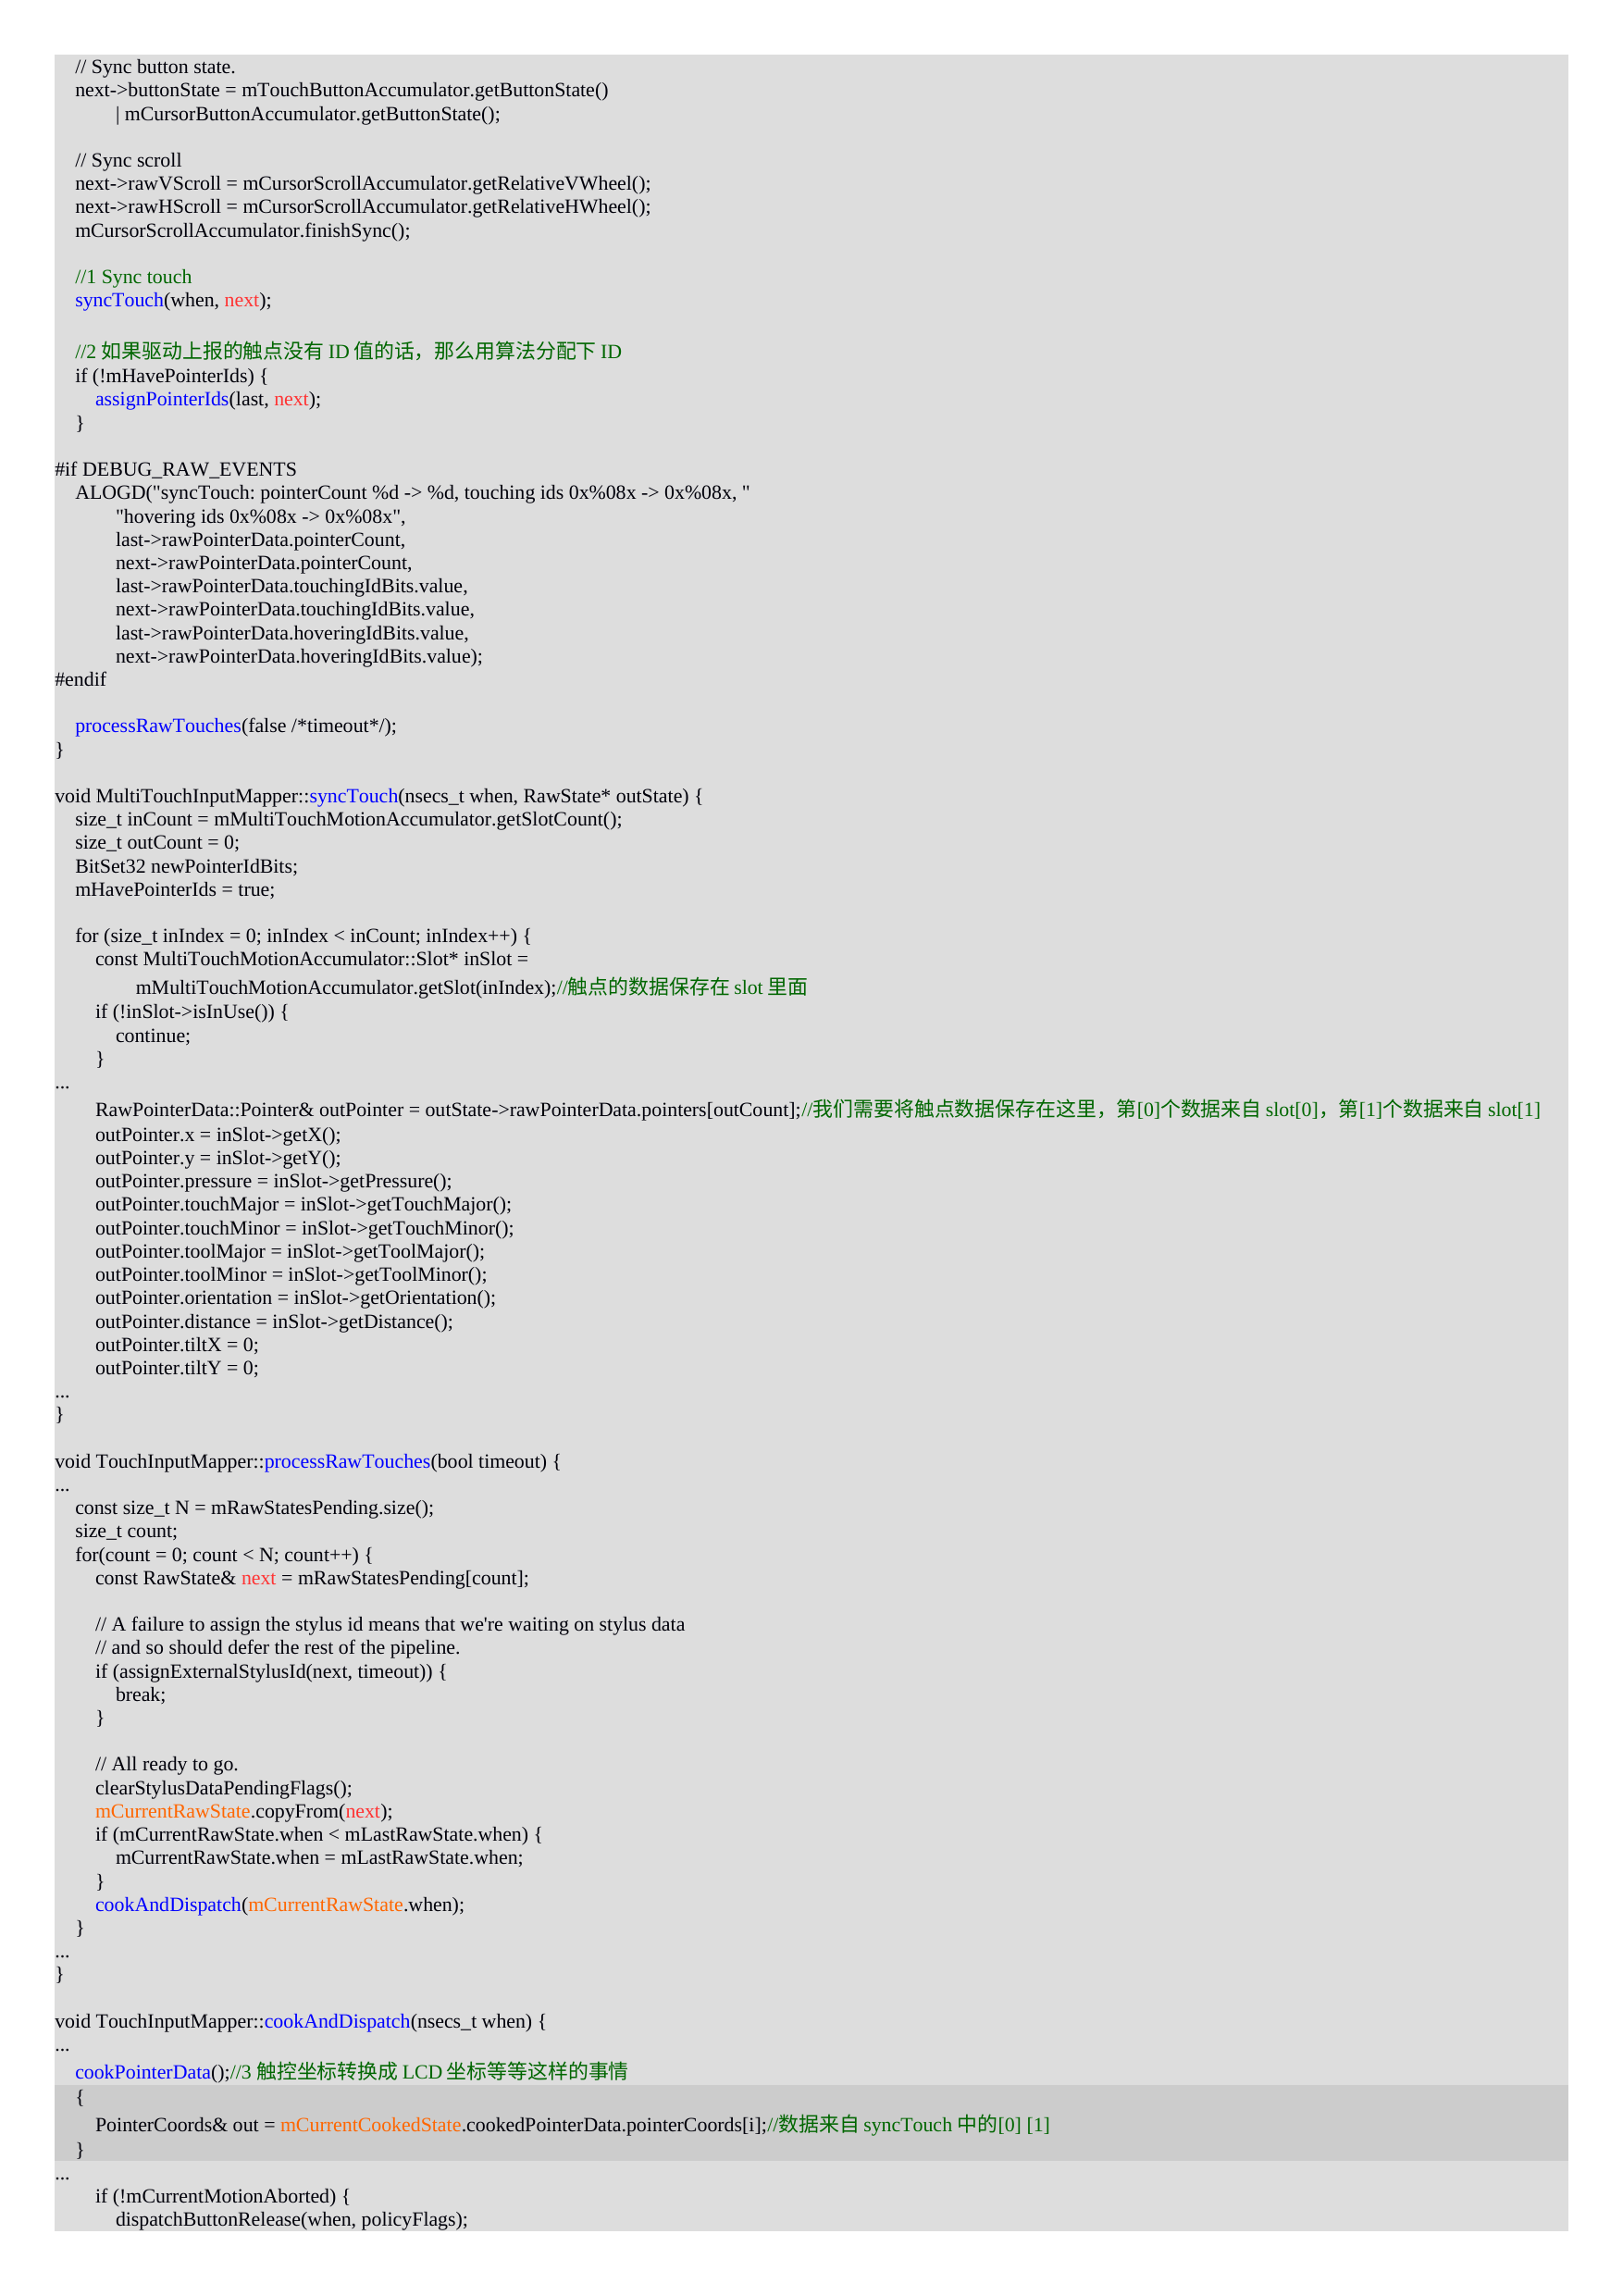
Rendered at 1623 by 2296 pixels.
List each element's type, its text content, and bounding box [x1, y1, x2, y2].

text } [55, 738, 1568, 761]
text outPointer.touchMinor = inSlot->getTouchMinor(); [55, 1216, 1568, 1239]
text processRawTouches(false /*timeout*/); [55, 714, 1568, 738]
text ALOGD("syncTouch: pointerCount %d -> %d, touching ids 0x%08x -> 0x%08x, " [55, 480, 1568, 503]
text } [55, 2138, 1568, 2161]
text ... [55, 1070, 1568, 1093]
text assignPointerIds(last, next); [55, 387, 1568, 411]
text outPointer.pressure = inSlot->getPressure(); [55, 1169, 1568, 1192]
text // All ready to go. [55, 1752, 1568, 1776]
text void TouchInputMapper::processRawTouches(bool timeout) { [55, 1449, 1568, 1472]
text | mCursorButtonAccumulator.getButtonState(); [55, 101, 1568, 125]
text #if DEBUG_RAW_EVENTS [55, 457, 1568, 480]
text outPointer.touchMajor = inSlot->getTouchMajor(); [55, 1192, 1568, 1216]
text "hovering ids 0x%08x -> 0x%08x", [55, 503, 1568, 527]
text outPointer.tiltY = 0; [55, 1356, 1568, 1379]
text next->rawPointerData.touchingIdBits.value, [55, 597, 1568, 621]
text BitSet32 newPointerIdBits; [55, 854, 1568, 877]
text next->rawVScroll = mCursorScrollAccumulator.getRelativeVWheel(); [55, 171, 1568, 194]
text const RawState& next = mRawStatesPending[count]; [55, 1566, 1568, 1589]
text size_t count; [55, 1519, 1568, 1543]
text } [55, 1706, 1568, 1729]
text const MultiTouchMotionAccumulator::Slot* inSlot = [55, 947, 1568, 971]
text #endif [55, 667, 1568, 690]
text next->rawPointerData.hoveringIdBits.value); [55, 644, 1568, 667]
text //1 Sync touch [55, 265, 1568, 288]
text mHavePointerIds = true; [55, 877, 1568, 900]
text cookPointerData();//3 触控坐标转换成LCD坐标等等这样的事情 [55, 2055, 1568, 2085]
text // Sync scroll [55, 148, 1568, 171]
text last->rawPointerData.pointerCount, [55, 527, 1568, 551]
text ... [55, 1379, 1568, 1402]
text next->buttonState = mTouchButtonAccumulator.getButtonState() [55, 78, 1568, 101]
text ... [55, 2032, 1568, 2055]
text dispatchButtonRelease(when, policyFlags); [55, 2207, 1568, 2231]
text clearStylusDataPendingFlags(); [55, 1776, 1568, 1799]
text mMultiTouchMotionAccumulator.getSlot(inIndex);//触点的数据保存在slot里面 [55, 971, 1568, 999]
text outPointer.orientation = inSlot->getOrientation(); [55, 1285, 1568, 1309]
text // and so should defer the rest of the pipeline. [55, 1635, 1568, 1659]
text // Sync button state. [55, 55, 1568, 78]
text outPointer.x = inSlot->getX(); [55, 1123, 1568, 1146]
text } [55, 1916, 1568, 1939]
text ... [55, 1939, 1568, 1962]
text } [55, 1047, 1568, 1070]
text next->rawPointerData.pointerCount, [55, 551, 1568, 574]
text size_t inCount = mMultiTouchMotionAccumulator.getSlotCount(); [55, 807, 1568, 830]
text if (assignExternalStylusId(next, timeout)) { [55, 1659, 1568, 1682]
text ... [55, 2161, 1568, 2184]
text cookAndDispatch(mCurrentRawState.when); [55, 1893, 1568, 1916]
text syncTouch(when, next); [55, 288, 1568, 311]
text PointerCoords& out = mCurrentCookedState.cookedPointerData.pointerCoords[i];//数据来自syncTouch 中的[0] [1] [55, 2108, 1568, 2138]
text break; [55, 1682, 1568, 1706]
text for(count = 0; count < N; count++) { [55, 1543, 1568, 1566]
text last->rawPointerData.touchingIdBits.value, [55, 574, 1568, 597]
text mCurrentRawState.copyFrom(next); [55, 1799, 1568, 1822]
text outPointer.toolMajor = inSlot->getToolMajor(); [55, 1239, 1568, 1262]
text } [55, 1868, 1568, 1893]
text outPointer.y = inSlot->getY(); [55, 1146, 1568, 1169]
text outPointer.tiltX = 0; [55, 1333, 1568, 1356]
text if (mCurrentRawState.when < mLastRawState.when) { [55, 1822, 1568, 1845]
text outPointer.distance = inSlot->getDistance(); [55, 1309, 1568, 1333]
text size_t outCount = 0; [55, 830, 1568, 854]
text mCurrentRawState.when = mLastRawState.when; [55, 1845, 1568, 1868]
text { [55, 2085, 1568, 2108]
text ... [55, 1472, 1568, 1496]
text for (size_t inIndex = 0; inIndex < inCount; inIndex++) { [55, 924, 1568, 947]
text //2 如果驱动上报的触点没有ID值的话，那么用算法分配下ID [55, 335, 1568, 364]
text void MultiTouchInputMapper::syncTouch(nsecs_t when, RawState* outState) { [55, 784, 1568, 807]
text const size_t N = mRawStatesPending.size(); [55, 1496, 1568, 1519]
text outPointer.toolMinor = inSlot->getToolMinor(); [55, 1262, 1568, 1285]
text void TouchInputMapper::cookAndDispatch(nsecs_t when) { [55, 2009, 1568, 2032]
text // A failure to assign the stylus id means that we're waiting on stylus data [55, 1612, 1568, 1635]
text continue; [55, 1024, 1568, 1047]
text if (!mCurrentMotionAborted) { [55, 2184, 1568, 2207]
text if (!inSlot->isInUse()) { [55, 999, 1568, 1024]
text next->rawHScroll = mCursorScrollAccumulator.getRelativeHWheel(); [55, 194, 1568, 218]
text mCursorScrollAccumulator.finishSync(); [55, 218, 1568, 242]
text last->rawPointerData.hoveringIdBits.value, [55, 621, 1568, 644]
text if (!mHavePointerIds) { [55, 364, 1568, 387]
text } [55, 411, 1568, 434]
text } [55, 1402, 1568, 1426]
text } [55, 1962, 1568, 1986]
text RawPointerData::Pointer& outPointer = outState->rawPointerData.pointers[outCount];//我们需要将触点数据保存在这里，第[0]个数据来自slot[0]，第[1]个数据来自slot[1] [55, 1093, 1568, 1123]
